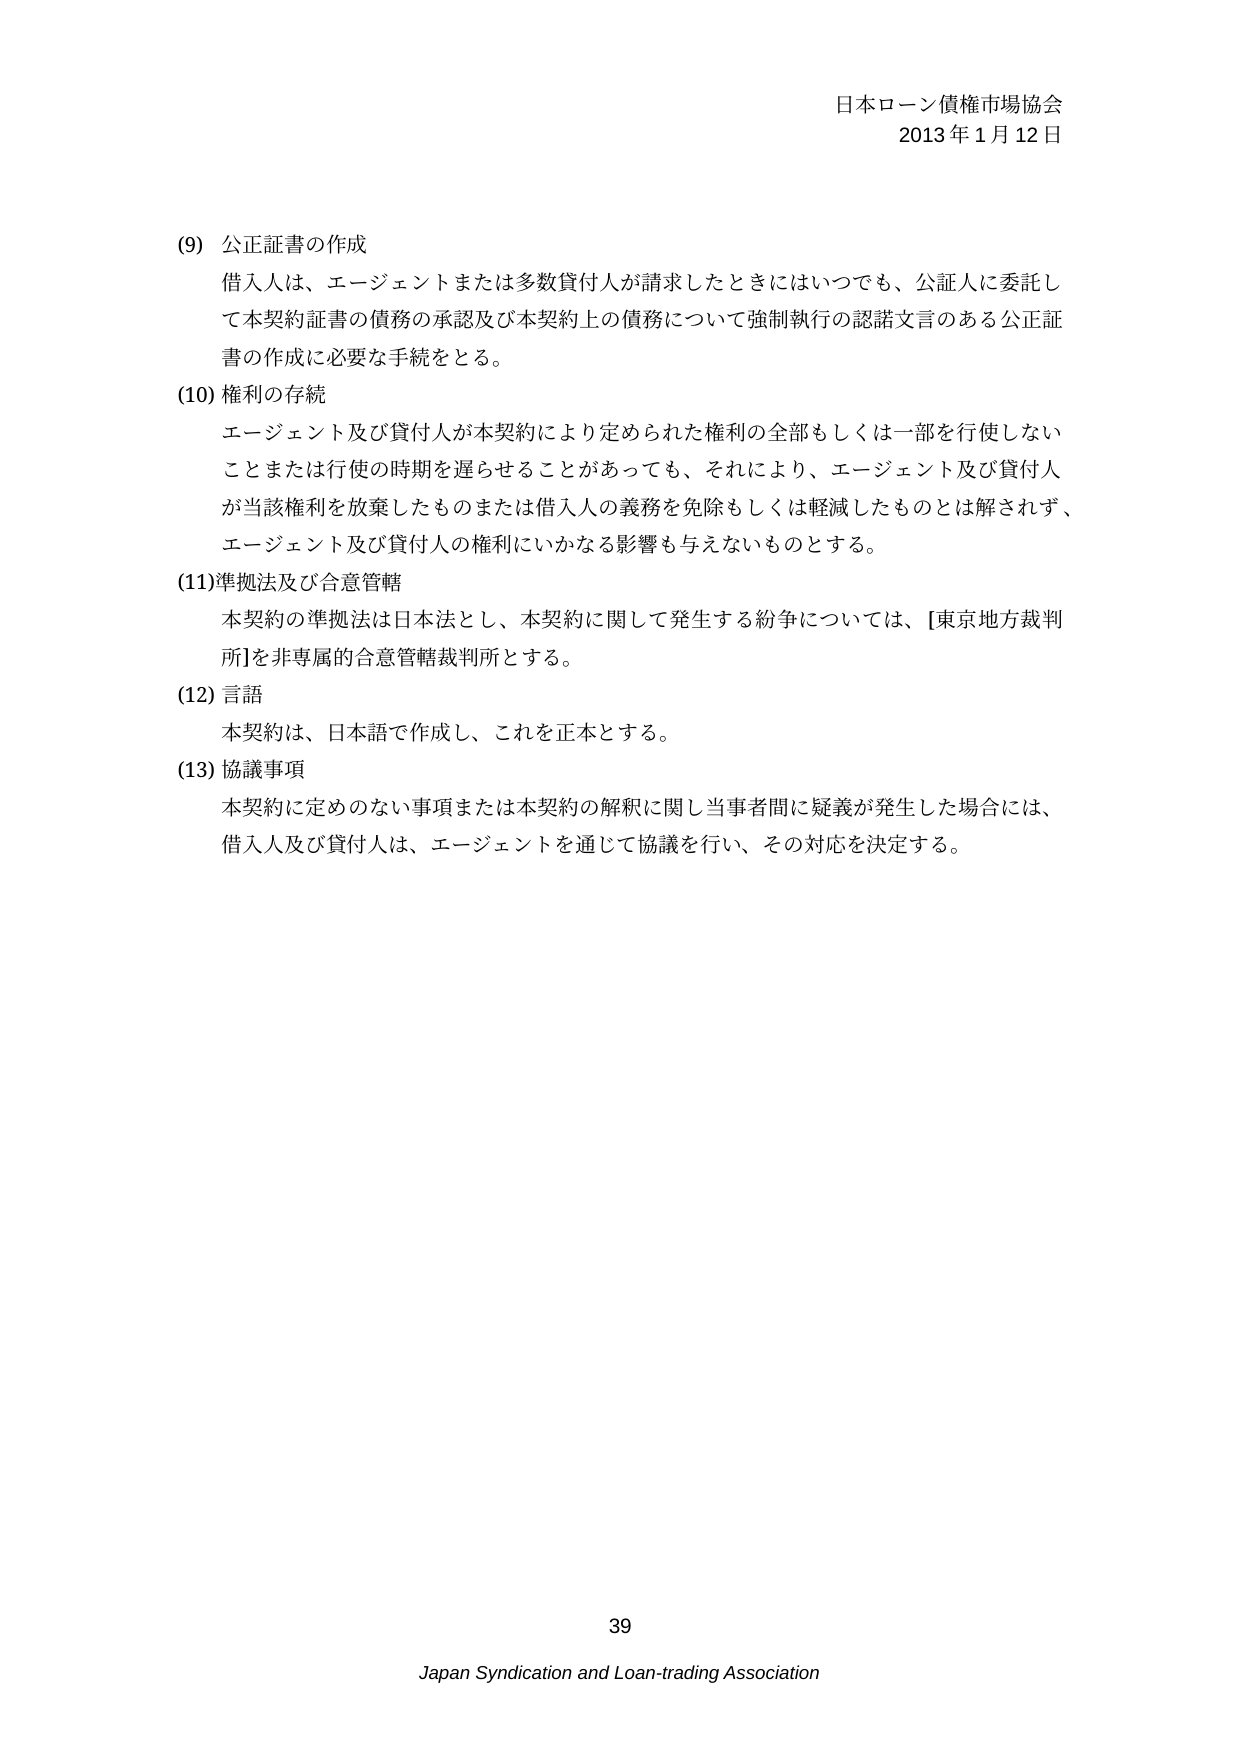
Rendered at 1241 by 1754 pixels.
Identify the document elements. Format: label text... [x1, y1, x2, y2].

text (10) 権利の存続 [177, 371, 1063, 408]
text 本契約の準拠法は日本法とし、本契約に関して発生する紛争については、[東京地方裁判所]を非専属的合意管轄裁判所とする。 [222, 596, 1063, 671]
text (11)準拠法及び合意管轄 [177, 558, 1063, 596]
text (13) 協議事項 [177, 746, 1063, 783]
text 本契約は、日本語で作成し、これを正本とする。 [222, 708, 1063, 746]
text 借入人は、エージェントまたは多数貸付人が請求したときにはいつでも、公証人に委託して本契約証書の債務の承認及び本契約上の債務について強制執行の認諾文言のある公正証書の作成に必要な手続をとる。 [222, 258, 1063, 371]
text エージェント及び貸付人が本契約により定められた権利の全部もしくは一部を行使しないことまたは行使の時期を遅らせることがあっても、それにより、エージェント及び貸付人が当該権利を放棄したものまたは借入人の義務を免除もしくは軽減したものとは解されず、エージェント及び貸付人の権利にいかなる影響も与えないものとする。 [222, 408, 1063, 558]
text (12) 言語 [177, 671, 1063, 708]
text 本契約に定めのない事項または本契約の解釈に関し当事者間に疑義が発生した場合には、借入人及び貸付人は、エージェントを通じて協議を行い、その対応を決定する。 [222, 783, 1063, 858]
text (9) 公正証書の作成 [177, 221, 1063, 258]
